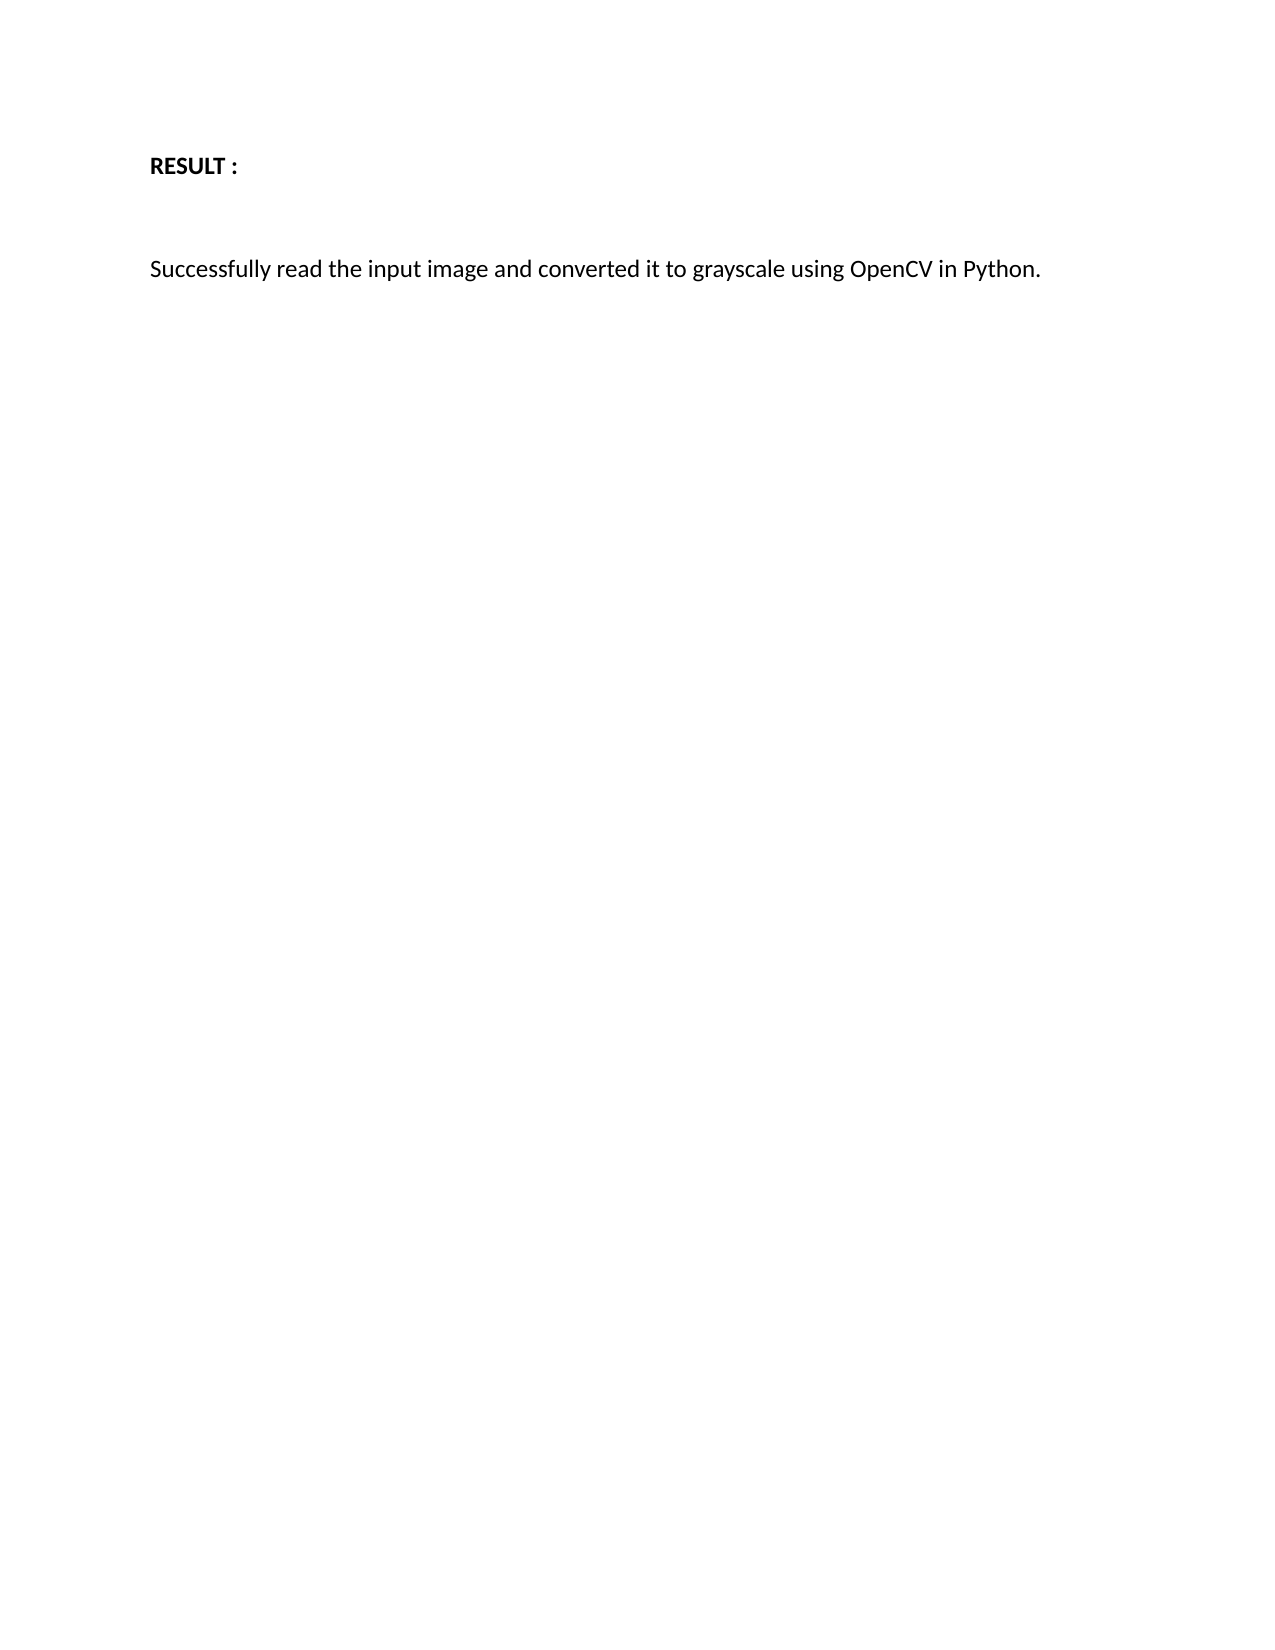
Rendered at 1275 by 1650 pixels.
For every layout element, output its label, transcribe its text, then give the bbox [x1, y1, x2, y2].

text RESULT : [150, 150, 1125, 181]
text Successfully read the input image and converted it to grayscale using OpenCV in Python. [150, 253, 1125, 284]
